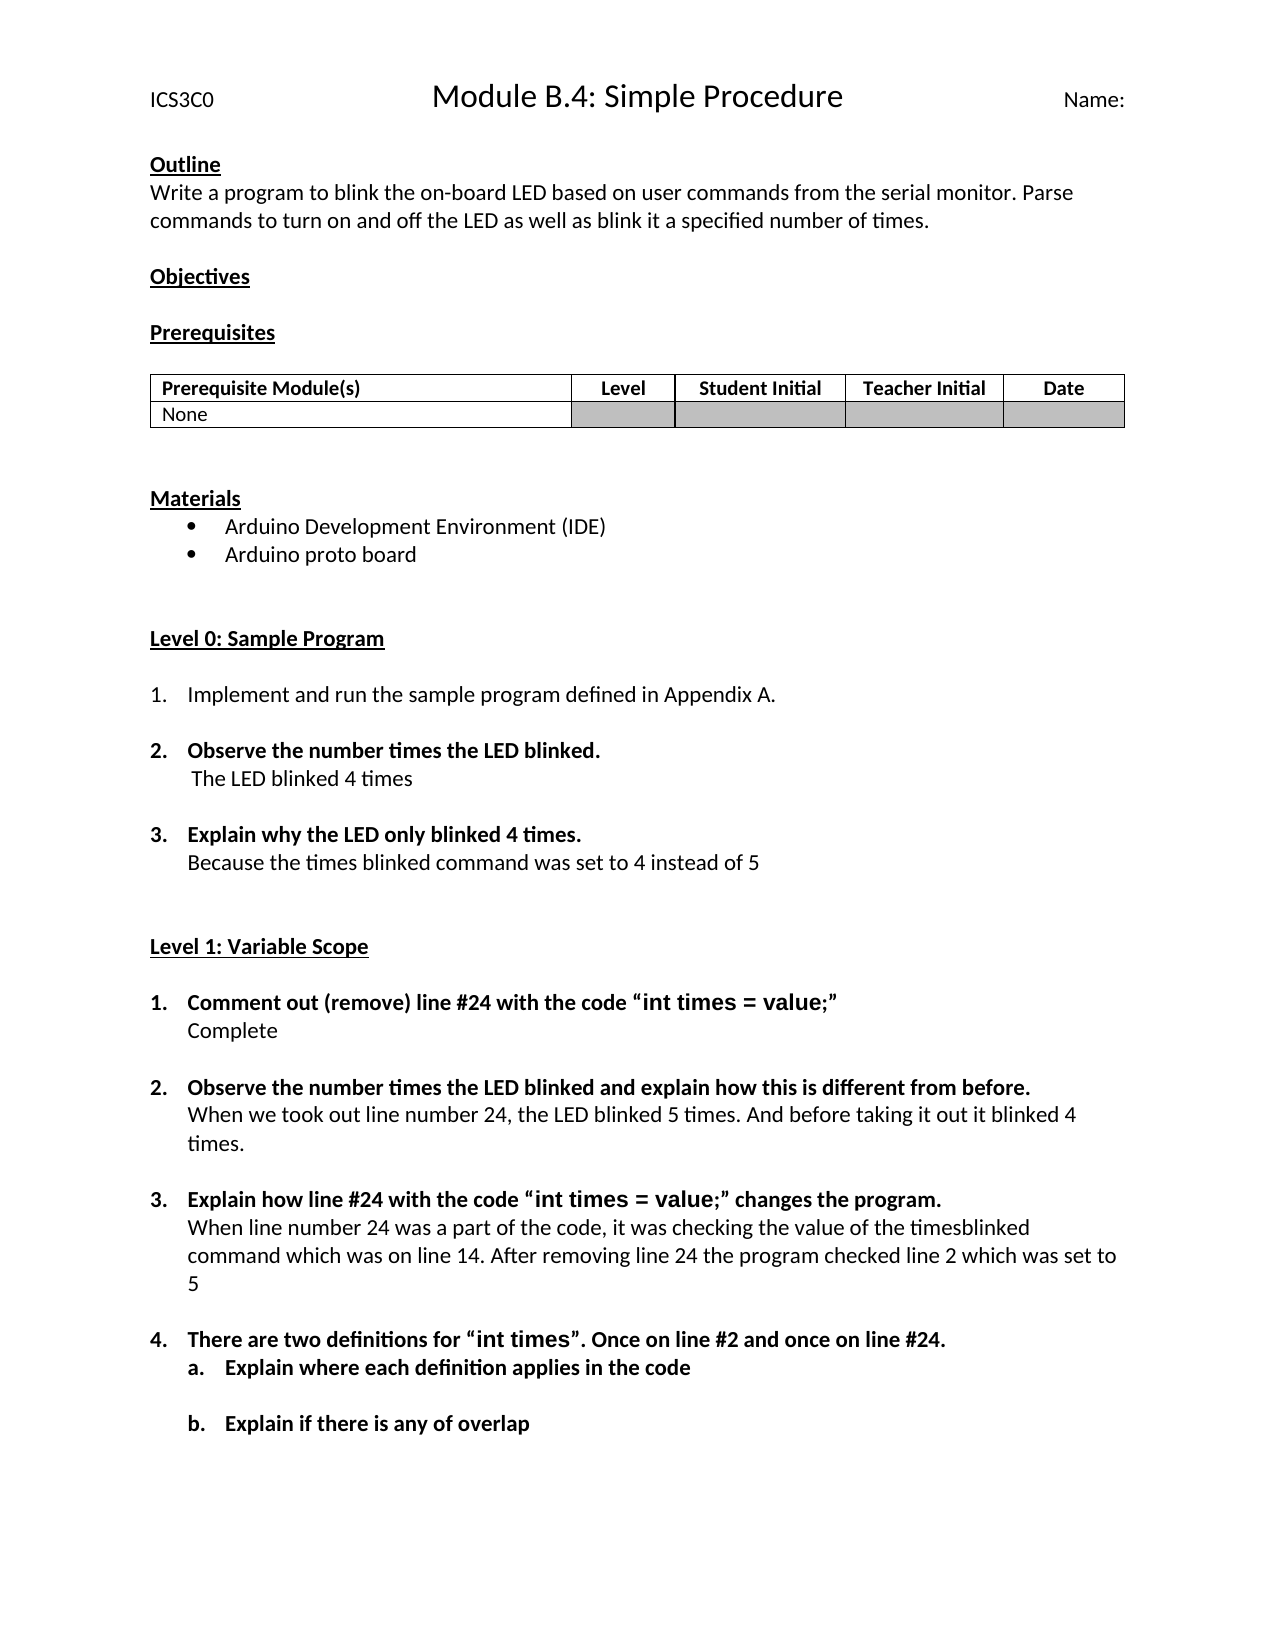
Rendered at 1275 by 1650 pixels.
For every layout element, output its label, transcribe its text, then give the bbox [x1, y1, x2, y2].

list Explain if there is any of overlap [187, 1409, 1125, 1437]
table_header Level [572, 375, 674, 401]
list Implement and run the sample program defined in Appendix A. [150, 680, 1125, 708]
list Arduino Development Environment (IDE) [187, 512, 1125, 540]
table_cell [572, 402, 674, 427]
text When line number 24 was a part of the code, it was checking the value of the timesblinked command which was on line 14. After removing line 24 the program checked line 2 which was set to 5 [187, 1213, 1125, 1297]
text Write a program to blink the on-board LED based on user commands from the serial monitor. Parse commands to turn on and off the LED as well as blink it a specified number of times. [150, 178, 1125, 234]
list Arduino proto board [187, 540, 1125, 568]
table_header Prerequisite Module(s) [151, 375, 571, 401]
list Explain where each definition applies in the code [187, 1353, 1125, 1381]
table_header Student Initial [676, 375, 845, 401]
text Outline [150, 150, 1125, 178]
list Explain why the LED only blinked 4 times. [150, 820, 1125, 848]
table_cell [846, 402, 1003, 427]
text Objectives [150, 262, 1125, 290]
table_cell [676, 402, 845, 427]
list Observe the number times the LED blinked. [150, 736, 1125, 764]
list Comment out (remove) line #24 with the code “int times = value;” [150, 988, 1125, 1017]
text Level 1: Variable Scope [150, 932, 1125, 961]
table_cell [1004, 402, 1124, 427]
text The LED blinked 4 times [150, 764, 1125, 792]
table_header Date [1004, 375, 1124, 401]
text Materials [150, 484, 1125, 512]
text When we took out line number 24, the LED blinked 5 times. And before taking it out it blinked 4 times. [187, 1101, 1125, 1157]
table_header Teacher Initial [846, 375, 1003, 401]
table_cell None [151, 402, 571, 427]
text Prerequisites [150, 318, 1125, 346]
list Explain how line #24 with the code “int times = value;” changes the program. [150, 1185, 1125, 1213]
text Complete [187, 1017, 1125, 1044]
list Observe the number times the LED blinked and explain how this is different from before. [150, 1073, 1125, 1101]
text Level 0: Sample Program [150, 624, 1125, 652]
text Because the times blinked command was set to 4 instead of 5 [187, 848, 1125, 876]
list There are two definitions for “int times”. Once on line #2 and once on line #24. [150, 1325, 1125, 1353]
